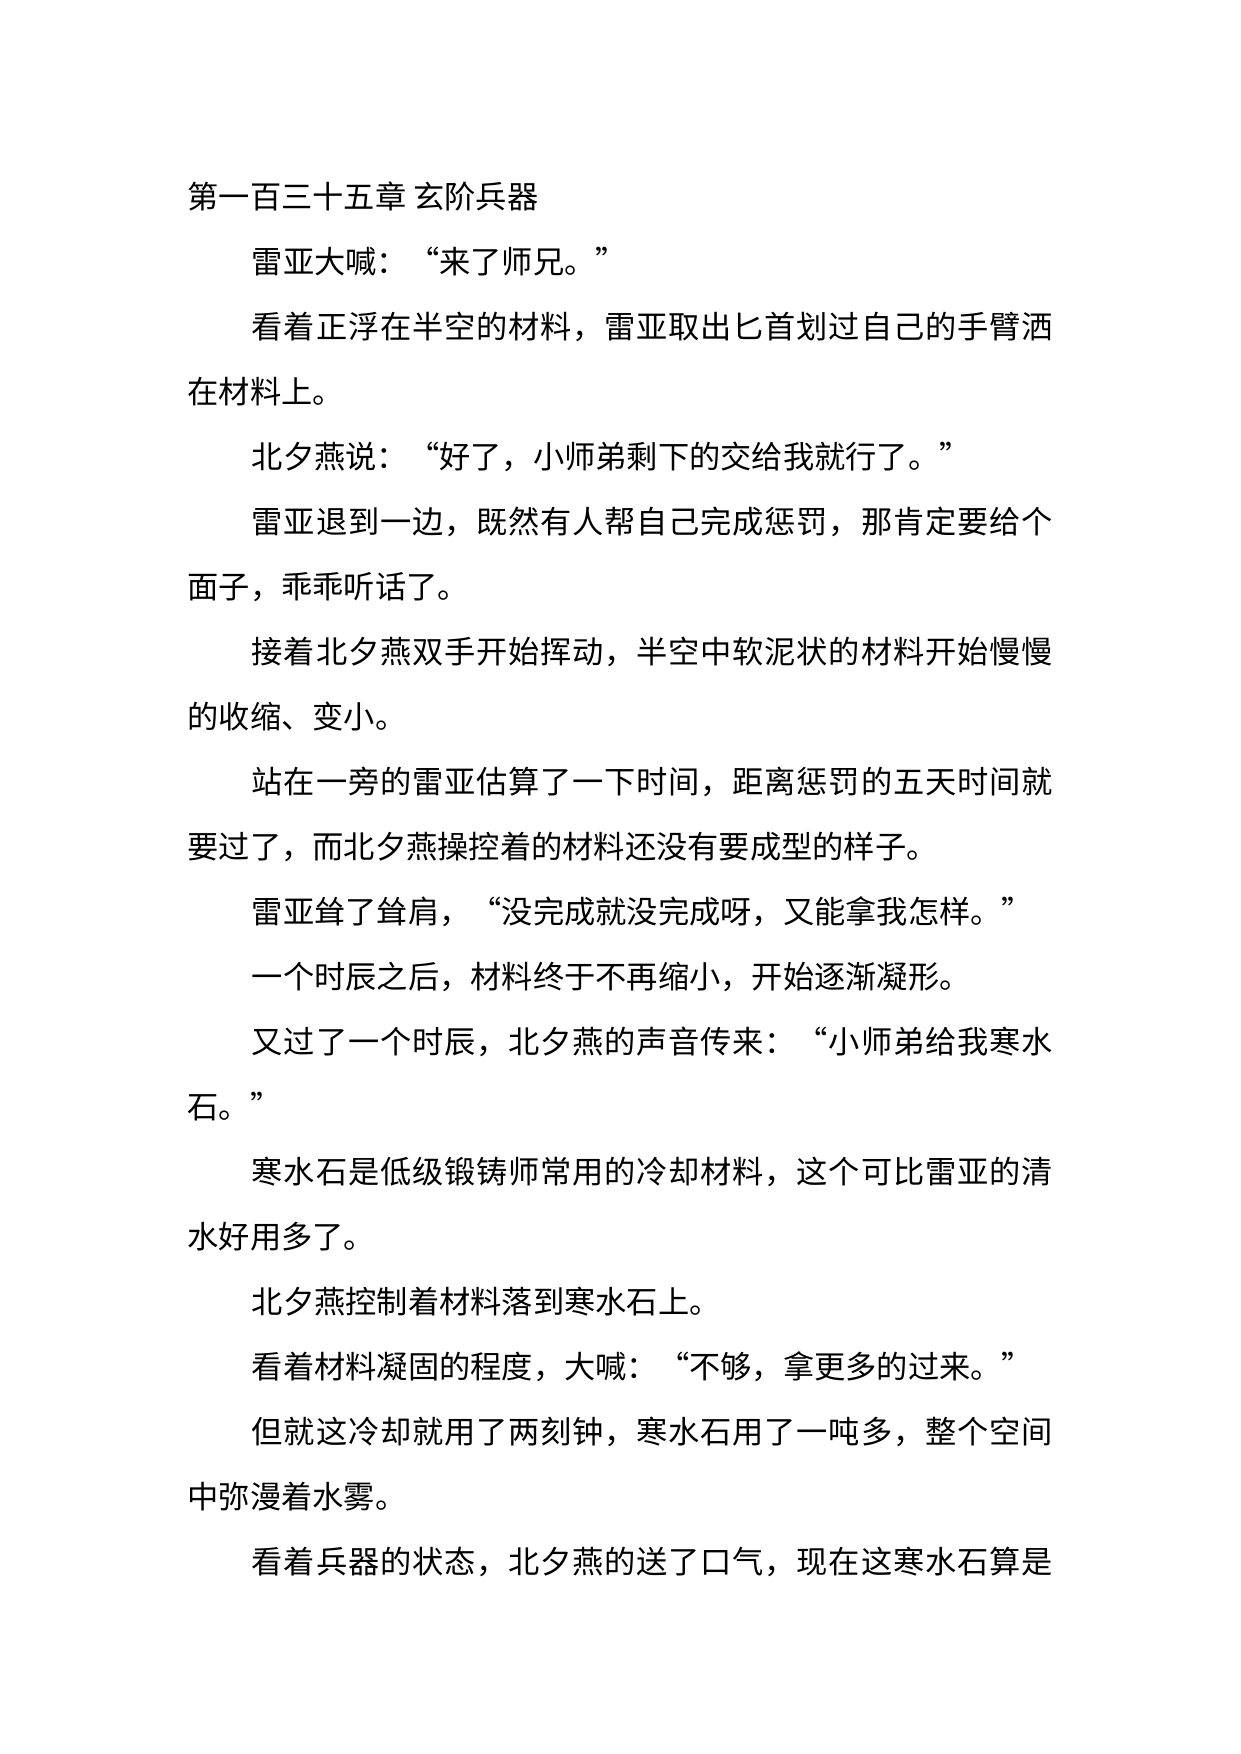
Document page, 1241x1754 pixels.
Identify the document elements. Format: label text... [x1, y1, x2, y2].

text 看着材料凝固的程度，大喊：“不够，拿更多的过来。” [187, 1332, 1053, 1397]
text 北夕燕控制着材料落到寒水石上。 [187, 1267, 1053, 1332]
text 雷亚大喊：“来了师兄。” [187, 227, 1053, 292]
text 寒水石是低级锻铸师常用的冷却材料，这个可比雷亚的清水好用多了。 [187, 1137, 1053, 1267]
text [187, 1527, 1053, 1592]
text 第一百三十五章 玄阶兵器 [187, 162, 1053, 227]
text 接着北夕燕双手开始挥动，半空中软泥状的材料开始慢慢的收缩、变小。 [187, 617, 1053, 747]
text 雷亚耸了耸肩，“没完成就没完成呀，又能拿我怎样。” [187, 877, 1053, 942]
text 北夕燕说：“好了，小师弟剩下的交给我就行了。” [187, 422, 1053, 487]
text 雷亚退到一边，既然有人帮自己完成惩罚，那肯定要给个面子，乖乖听话了。 [187, 487, 1053, 617]
text 但就这冷却就用了两刻钟，寒水石用了一吨多，整个空间中弥漫着水雾。 [187, 1397, 1053, 1527]
text 看着正浮在半空的材料，雷亚取出匕首划过自己的手臂洒在材料上。 [187, 292, 1053, 422]
text 一个时辰之后，材料终于不再缩小，开始逐渐凝形。 [187, 942, 1053, 1007]
text 又过了一个时辰，北夕燕的声音传来：“小师弟给我寒水石。” [187, 1007, 1053, 1137]
text 站在一旁的雷亚估算了一下时间，距离惩罚的五天时间就要过了，而北夕燕操控着的材料还没有要成型的样子。 [187, 747, 1053, 877]
